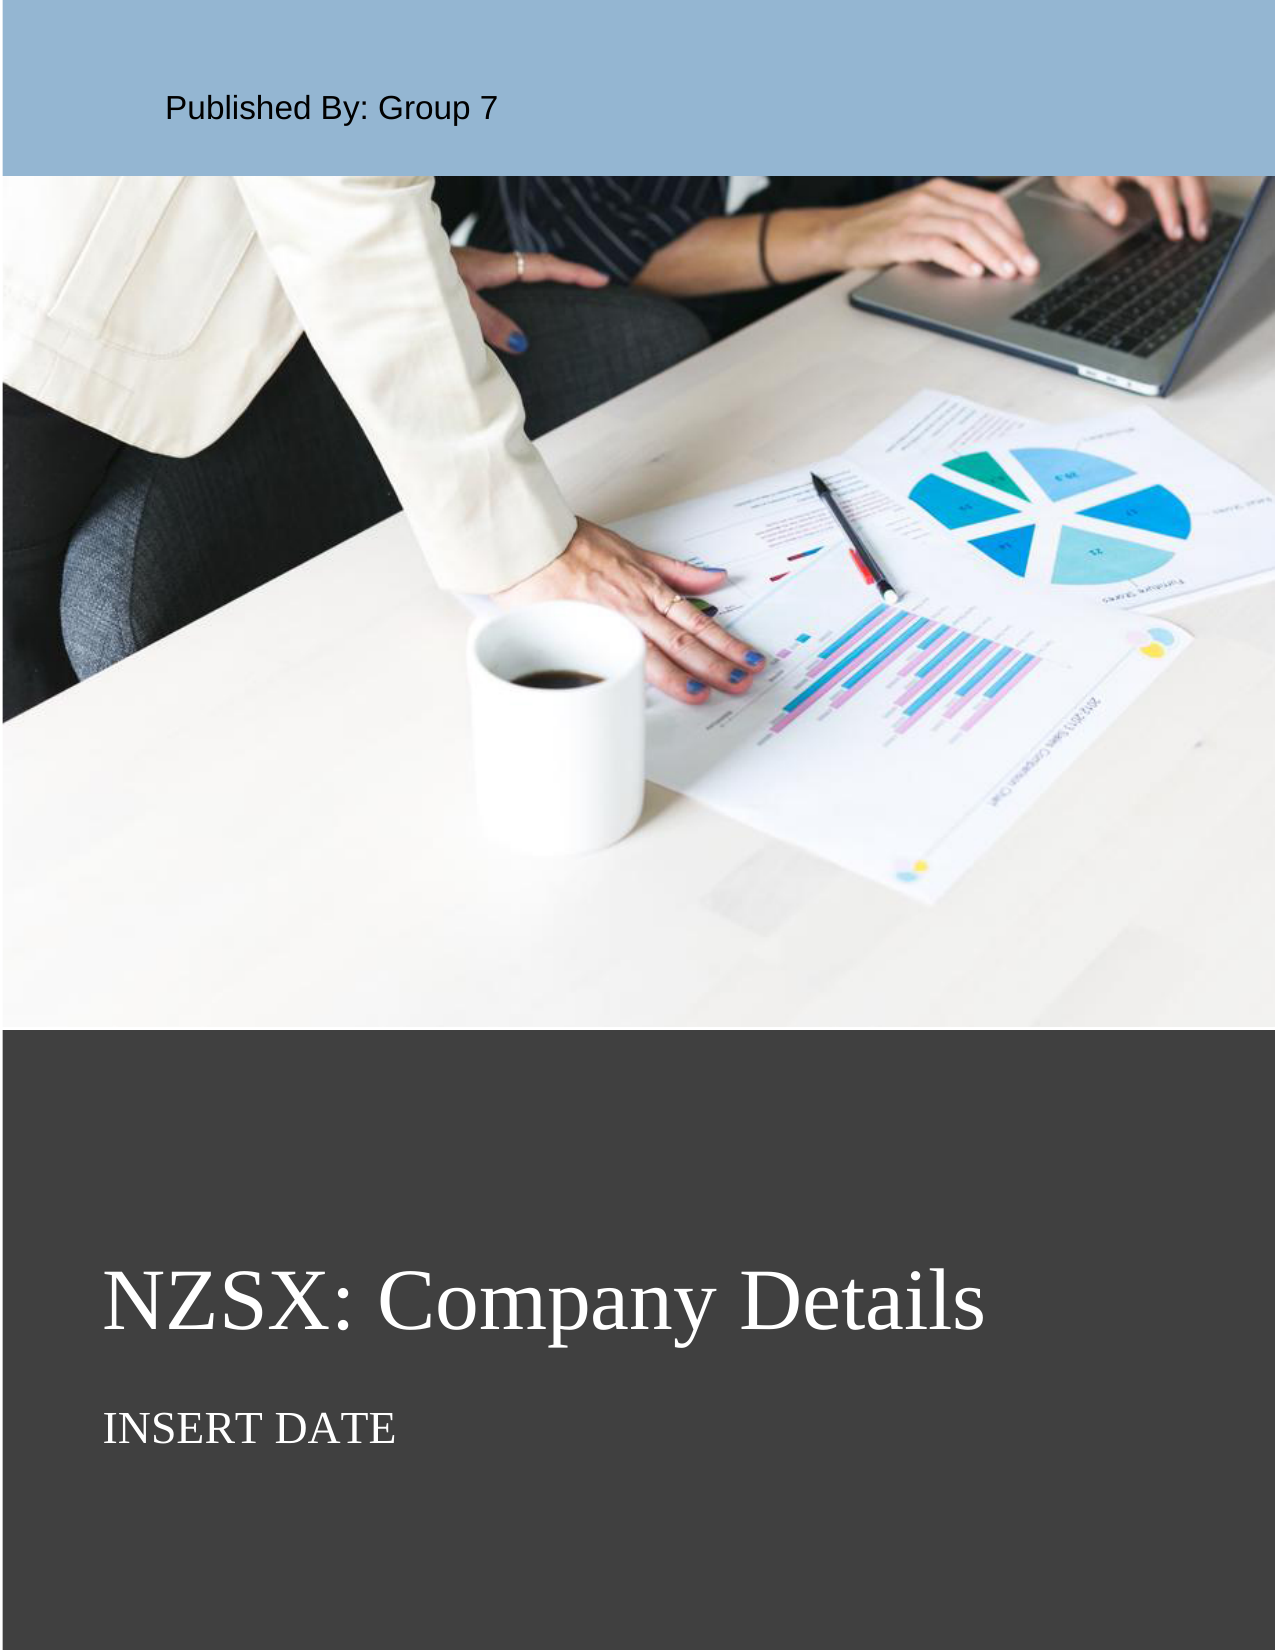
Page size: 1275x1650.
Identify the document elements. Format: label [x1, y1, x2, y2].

table_cell [76, 1393, 1066, 1492]
table_header [139, 80, 1128, 179]
picture [2, 176, 1275, 1027]
table_header [76, 1240, 1066, 1393]
